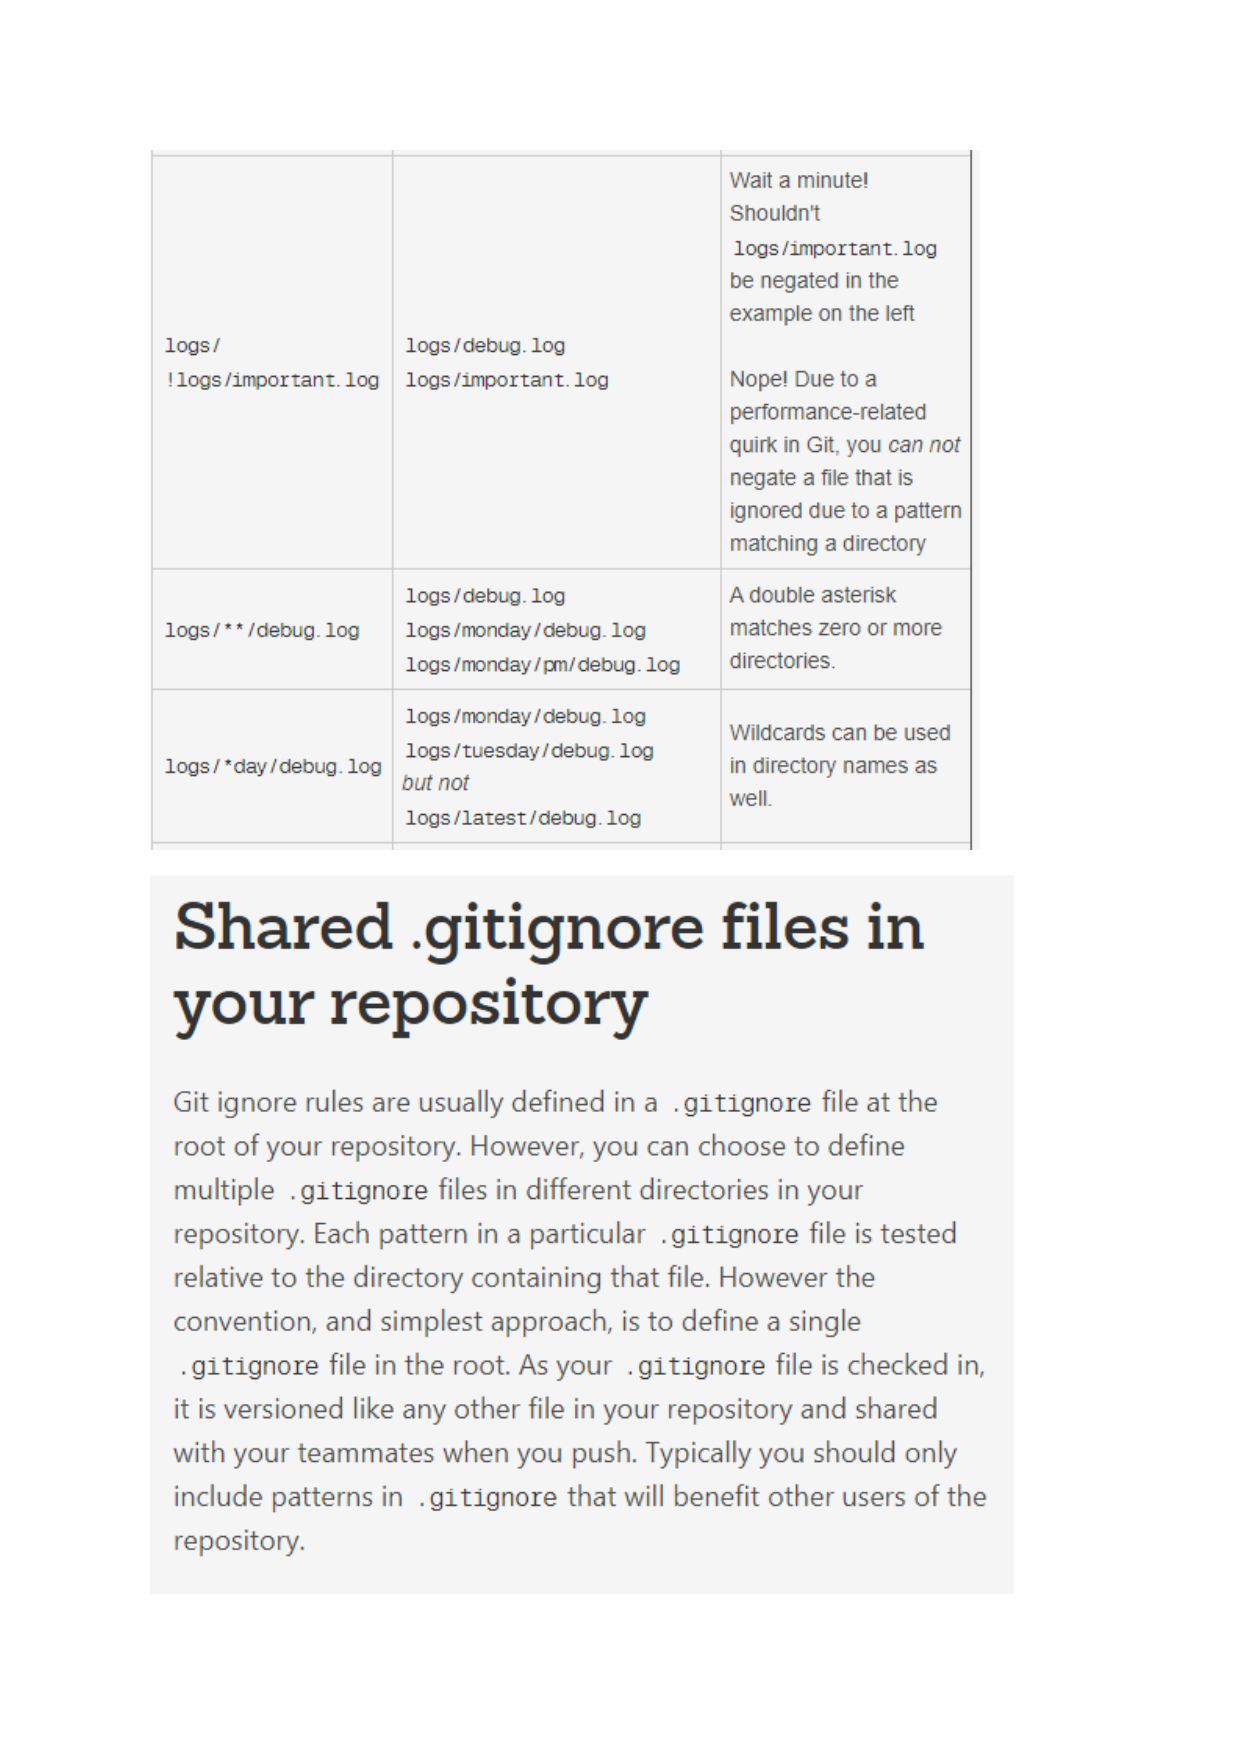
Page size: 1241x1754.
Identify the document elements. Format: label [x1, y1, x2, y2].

picture [150, 150, 980, 850]
picture [150, 875, 1014, 1594]
